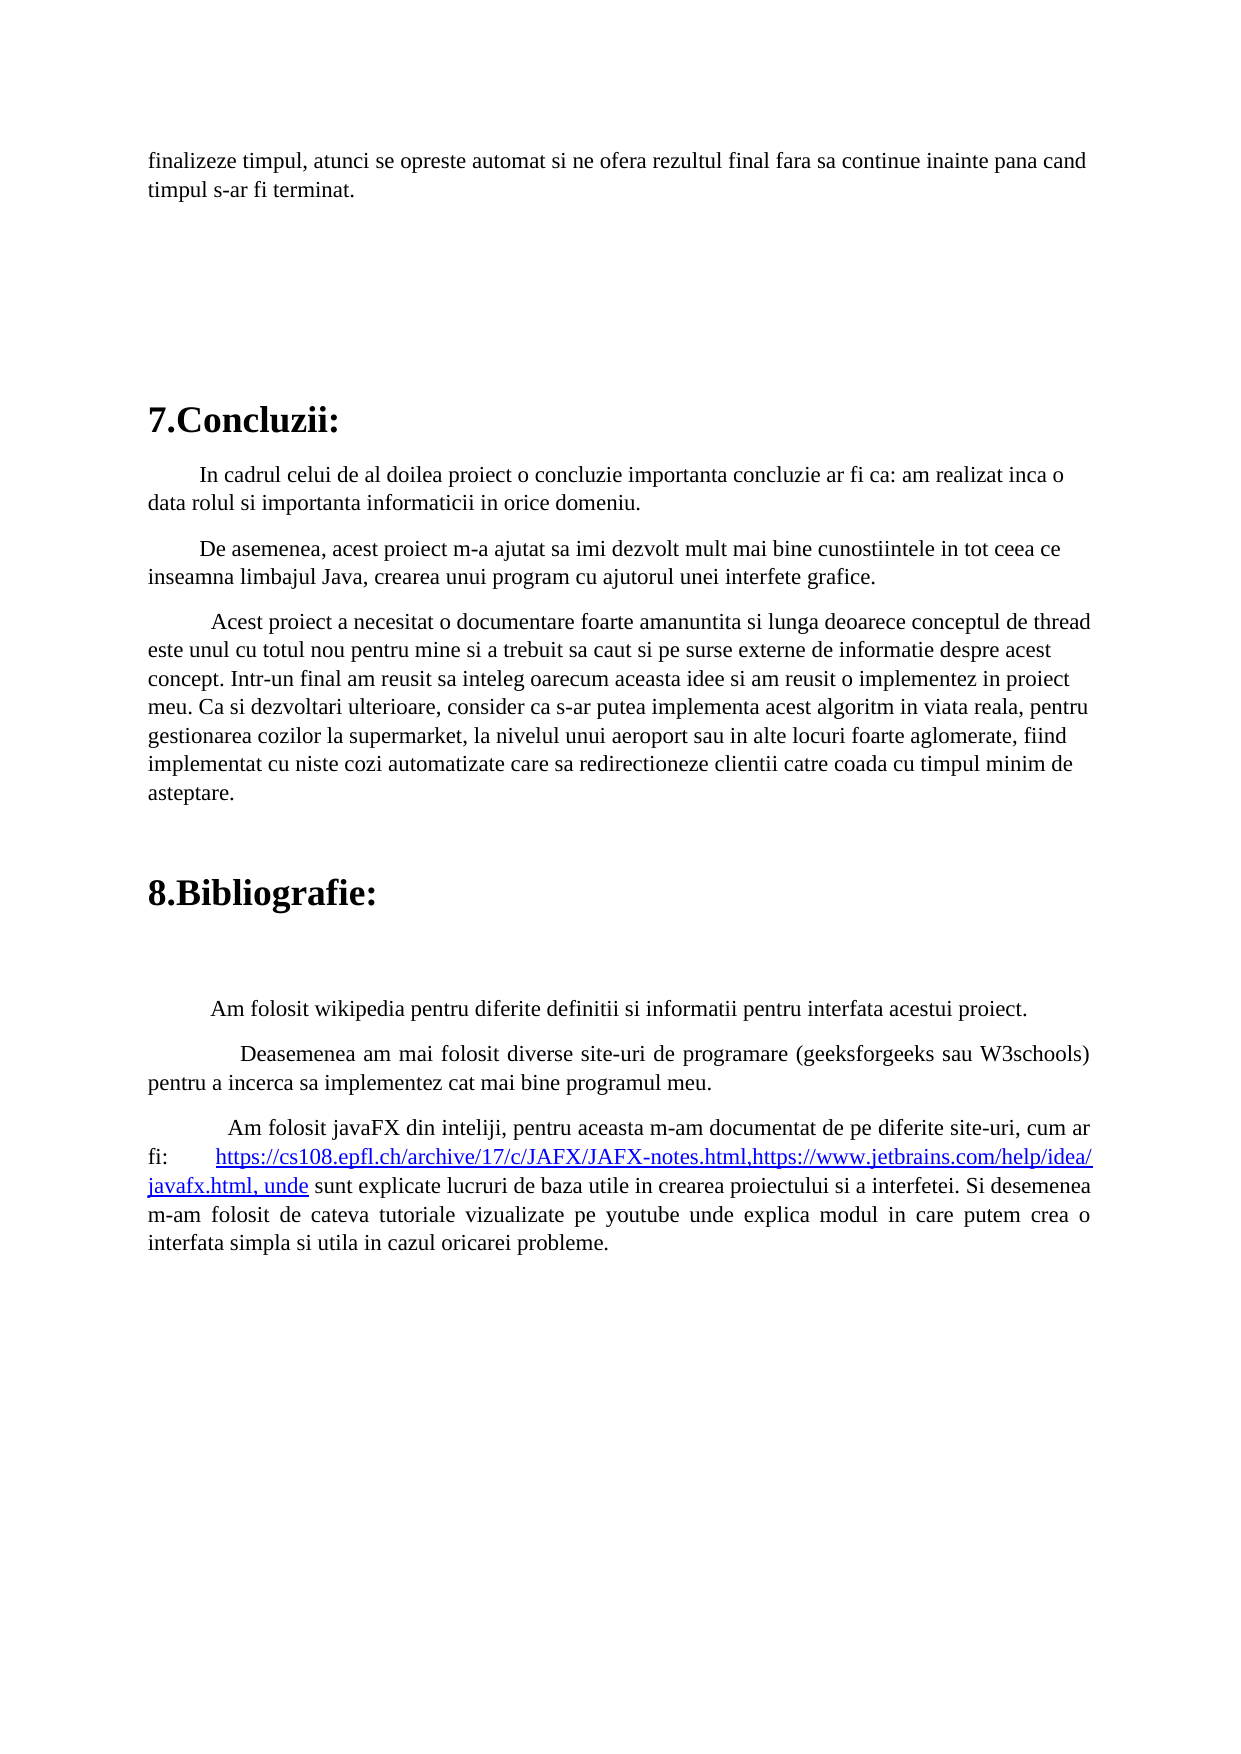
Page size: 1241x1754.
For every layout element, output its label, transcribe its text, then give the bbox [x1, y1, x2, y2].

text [148, 148, 1093, 202]
text 8.Bibliografie: [148, 871, 1093, 914]
text Am folosit wikipedia pentru diferite definitii si informatii pentru interfata acestui proiect. [148, 995, 1093, 1022]
text Deasemenea am mai folosit diverse site-uri de programare (geeksforgeeks sau W3schools) pentru a incerca sa implementez cat mai bine programul meu. [148, 1040, 1093, 1095]
text Am folosit javaFX din inteliji, pentru aceasta m-am documentat de pe diferite site-uri, cum ar fi: https://cs108.epfl.ch/archive/17/c/JAFX/JAFX-notes.html,https://www.jetbrains.com/help/idea/javafx.html, unde sunt explicate lucruri de baza utile in crearea proiectului si a interfetei. Si desemenea m-am folosit de cateva tutoriale vizualizate pe youtube unde explica modul in care putem crea o interfata simpla si utila in cazul oricarei probleme. [148, 1114, 1093, 1256]
text 7.Concluzii: [148, 398, 1093, 441]
text Acest proiect a necesitat o documentare foarte amanuntita si lunga deoarece conceptul de thread este unul cu totul nou pentru mine si a trebuit sa caut si pe surse externe de informatie despre acest concept. Intr-un final am reusit sa inteleg oarecum aceasta idee si am reusit o implementez in proiect meu. Ca si dezvoltari ulterioare, consider ca s-ar putea implementa acest algoritm in viata reala, pentru gestionarea cozilor la supermarket, la nivelul unui aeroport sau in alte locuri foarte aglomerate, fiind implementat cu niste cozi automatizate care sa redirectioneze clientii catre coada cu timpul minim de asteptare. [148, 608, 1093, 805]
text De asemenea, acest proiect m-a ajutat sa imi dezvolt mult mai bine cunostiintele in tot ceea ce inseamna limbajul Java, crearea unui program cu ajutorul unei interfete grafice. [148, 534, 1093, 589]
text In cadrul celui de al doilea proiect o concluzie importanta concluzie ar fi ca: am realizat inca o data rolul si importanta informaticii in orice domeniu. [148, 461, 1093, 516]
